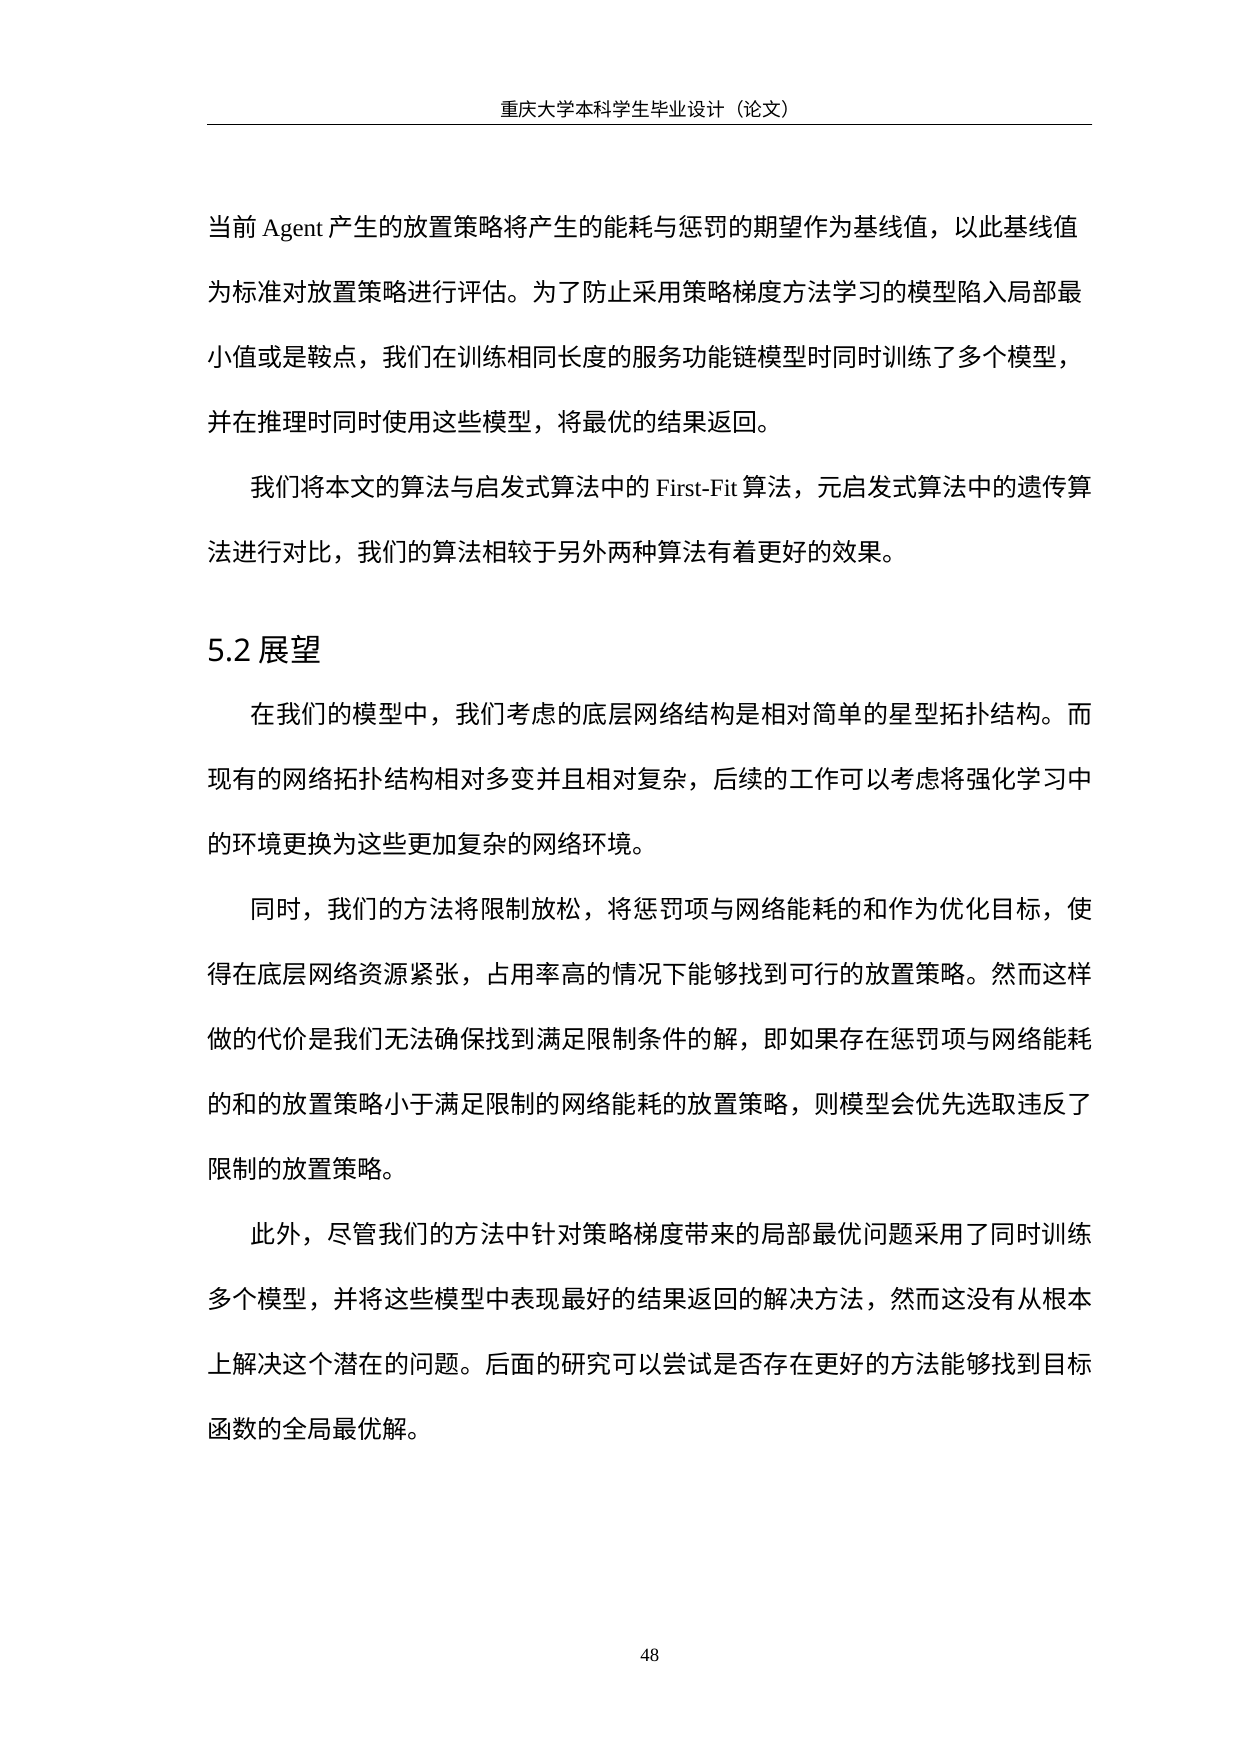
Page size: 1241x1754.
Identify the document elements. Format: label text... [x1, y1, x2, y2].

text 5.2 展望 [207, 615, 1092, 680]
text 在我们的模型中，我们考虑的底层网络结构是相对简单的星型拓扑结构。而现有的网络拓扑结构相对多变并且相对复杂，后续的工作可以考虑将强化学习中的环境更换为这些更加复杂的网络环境。 [207, 680, 1092, 875]
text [207, 193, 1092, 453]
text 同时，我们的方法将限制放松，将惩罚项与网络能耗的和作为优化目标，使得在底层网络资源紧张，占用率高的情况下能够找到可行的放置策略。然而这样做的代价是我们无法确保找到满足限制条件的解，即如果存在惩罚项与网络能耗的和的放置策略小于满足限制的网络能耗的放置策略，则模型会优先选取违反了限制的放置策略。 [207, 875, 1092, 1200]
text 我们将本文的算法与启发式算法中的First-Fit算法，元启发式算法中的遗传算法进行对比，我们的算法相较于另外两种算法有着更好的效果。 [207, 453, 1092, 583]
text 此外，尽管我们的方法中针对策略梯度带来的局部最优问题采用了同时训练多个模型，并将这些模型中表现最好的结果返回的解决方法，然而这没有从根本上解决这个潜在的问题。后面的研究可以尝试是否存在更好的方法能够找到目标函数的全局最优解。 [207, 1200, 1092, 1460]
